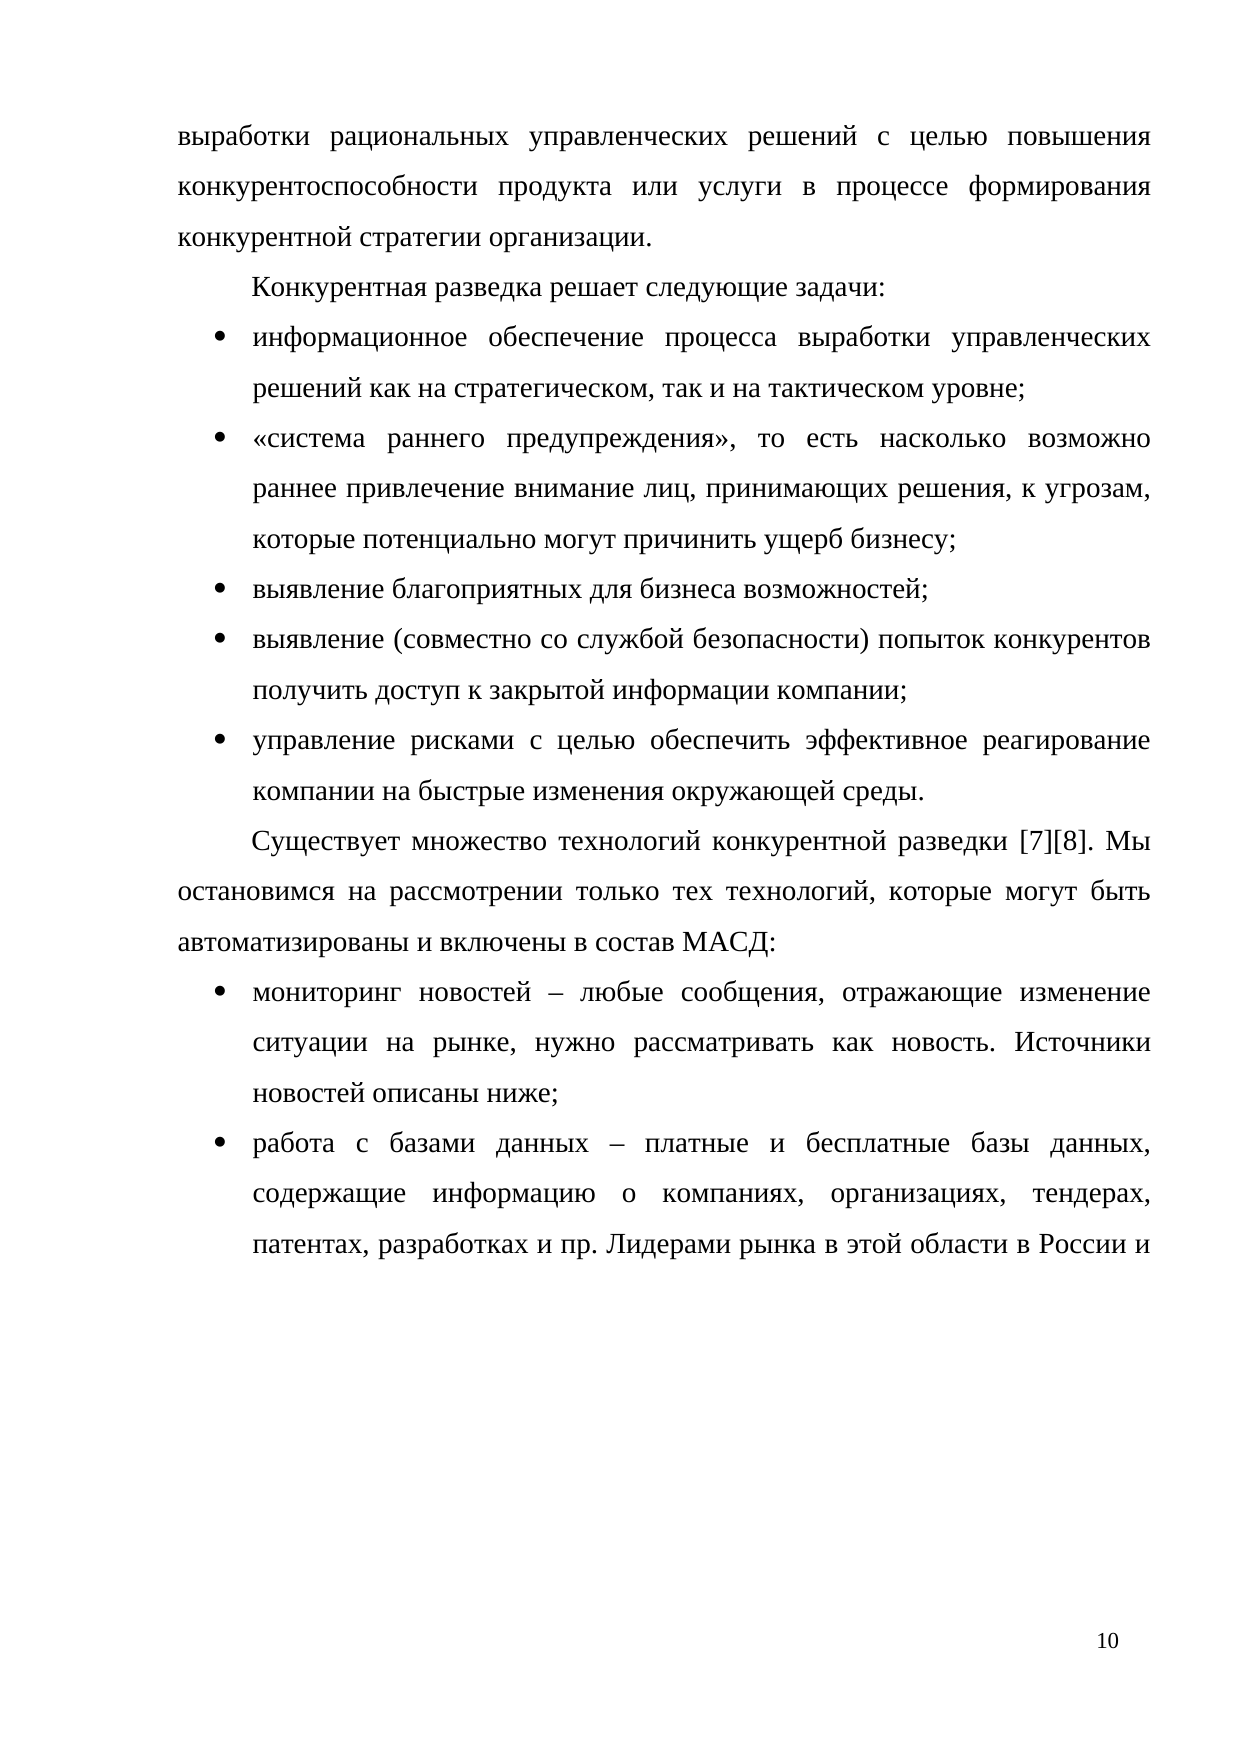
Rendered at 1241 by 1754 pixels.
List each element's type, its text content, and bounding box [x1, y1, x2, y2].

list «система раннего предупреждения», то есть насколько возможно раннее привлечение внимание лиц, принимающих решения, к угрозам, которые потенциально могут причинить ущерб бизнесу; [215, 420, 1152, 554]
text Существует множество технологий конкурентной разведки [7][8]. Мы остановимся на рассмотрении только тех технологий, которые могут быть автоматизированы и включены в состав МАСД: [177, 823, 1152, 957]
list выявление (совместно со службой безопасности) попыток конкурентов получить доступ к закрытой информации компании; [215, 622, 1152, 706]
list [215, 1125, 1152, 1309]
text Конкурентная разведка решает следующие задачи: [177, 269, 1152, 303]
list управление рисками с целью обеспечить эффективное реагирование компании на быстрые изменения окружающей среды. [215, 722, 1152, 806]
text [177, 118, 1152, 252]
list выявление благоприятных для бизнеса возможностей; [215, 571, 1152, 605]
list информационное обеспечение процесса выработки управленческих решений как на стратегическом, так и на тактическом уровне; [215, 319, 1152, 403]
list мониторинг новостей – любые сообщения, отражающие изменение ситуации на рынке, нужно рассматривать как новость. Источники новостей описаны ниже; [215, 974, 1152, 1108]
